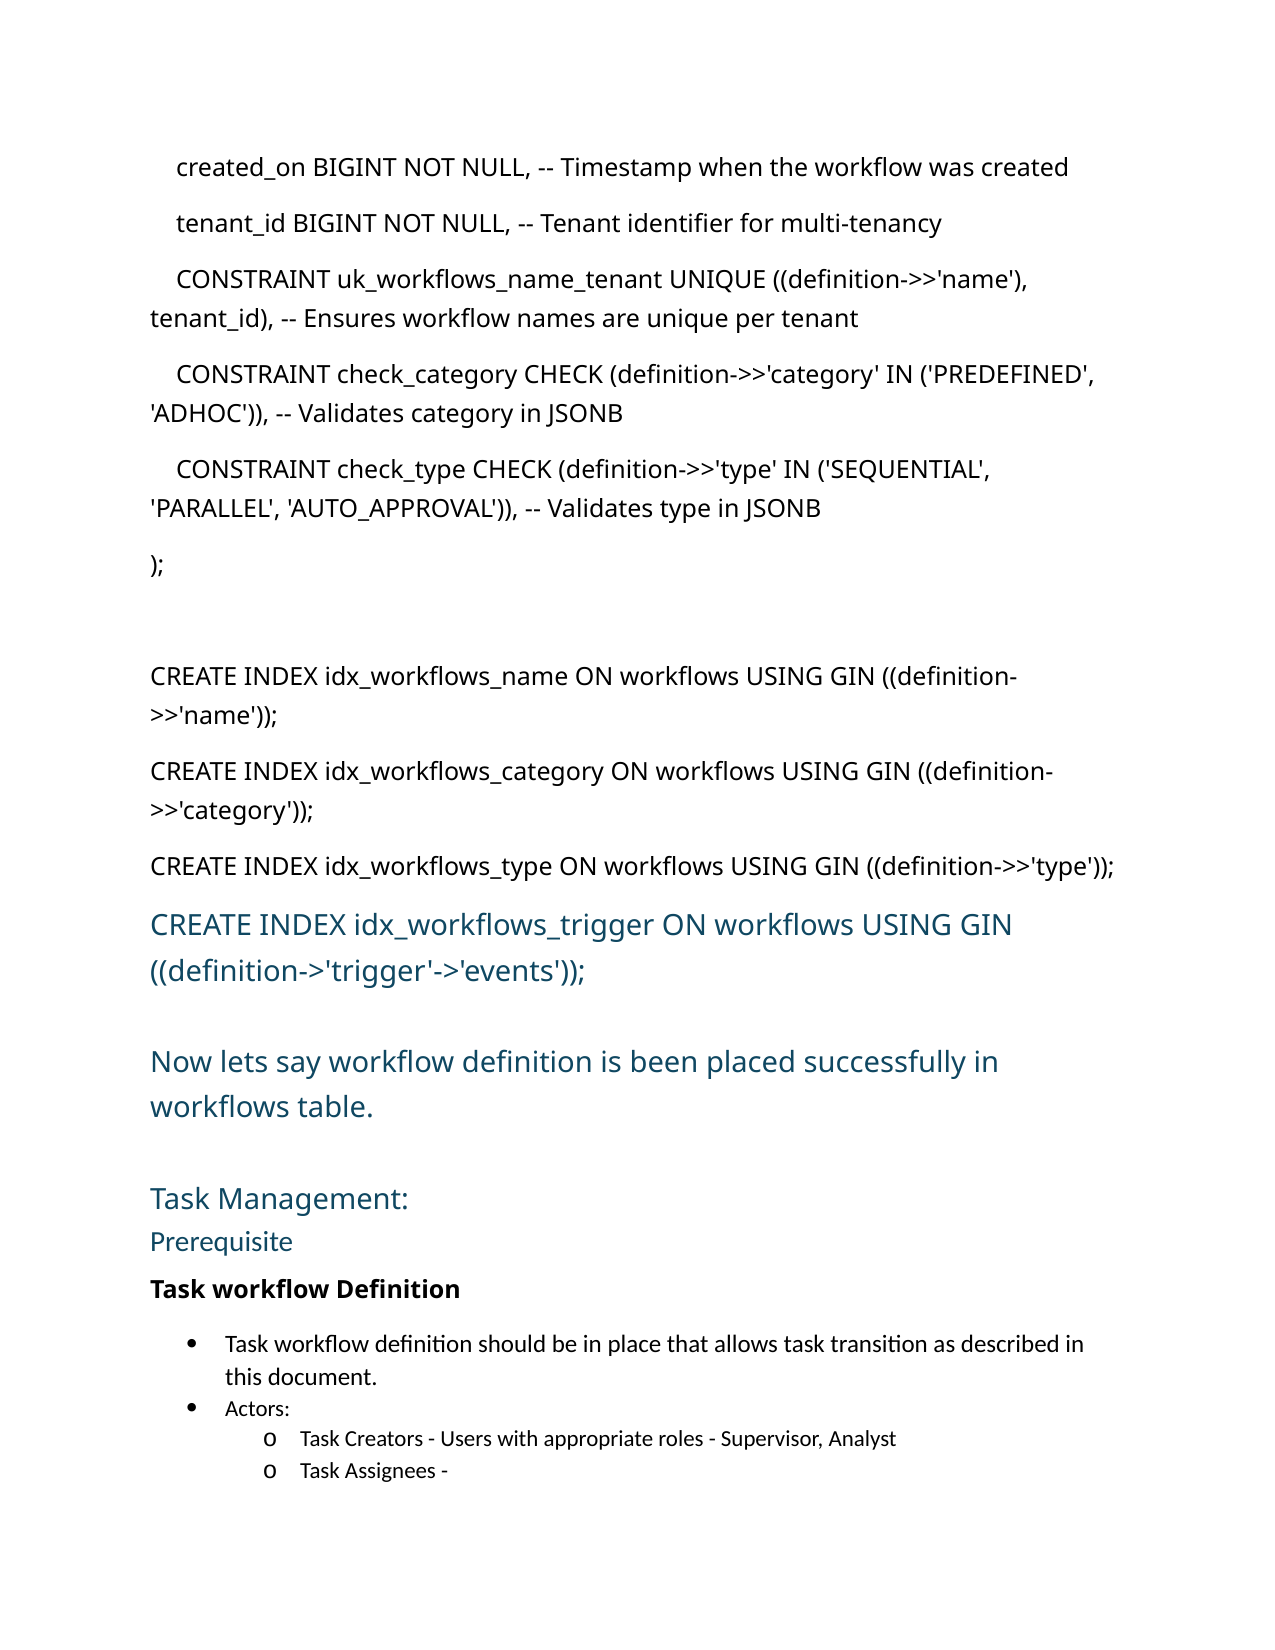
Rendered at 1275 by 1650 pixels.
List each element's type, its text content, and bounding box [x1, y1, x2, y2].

text Task workflow Definition [150, 1272, 1125, 1306]
list Task Creators - Users with appropriate roles - Supervisor, Analyst [262, 1424, 1125, 1454]
subtitle CREATE INDEX idx_workflows_trigger ON workflows USING GIN ((definition->'trigger'->'events')); Now lets say workflow definition is been placed successfully in workflows table. Task Management: Prerequisite [150, 904, 1125, 1258]
text CREATE INDEX idx_workflows_name ON workflows USING GIN ((definition->>'name')); [150, 658, 1125, 732]
text tenant_id BIGINT NOT NULL, -- Tenant identifier for multi-tenancy [150, 206, 1125, 240]
text CREATE INDEX idx_workflows_type ON workflows USING GIN ((definition->>'type')); [150, 848, 1125, 882]
text CONSTRAINT check_category CHECK (definition->>'category' IN ('PREDEFINED', 'ADHOC')), -- Validates category in JSONB [150, 357, 1125, 430]
text created_on BIGINT NOT NULL, -- Timestamp when the workflow was created [150, 150, 1125, 184]
text CREATE INDEX idx_workflows_category ON workflows USING GIN ((definition->>'category')); [150, 753, 1125, 827]
list Actors: [187, 1394, 1125, 1422]
text ); [150, 547, 1125, 581]
list Task Assignees - [262, 1456, 1125, 1486]
text CONSTRAINT uk_workflows_name_tenant UNIQUE ((definition->>'name'), tenant_id), -- Ensures workflow names are unique per tenant [150, 262, 1125, 335]
list Task workflow definition should be in place that allows task transition as described in this document. [187, 1328, 1125, 1391]
text CONSTRAINT check_type CHECK (definition->>'type' IN ('SEQUENTIAL', 'PARALLEL', 'AUTO_APPROVAL')), -- Validates type in JSONB [150, 452, 1125, 525]
